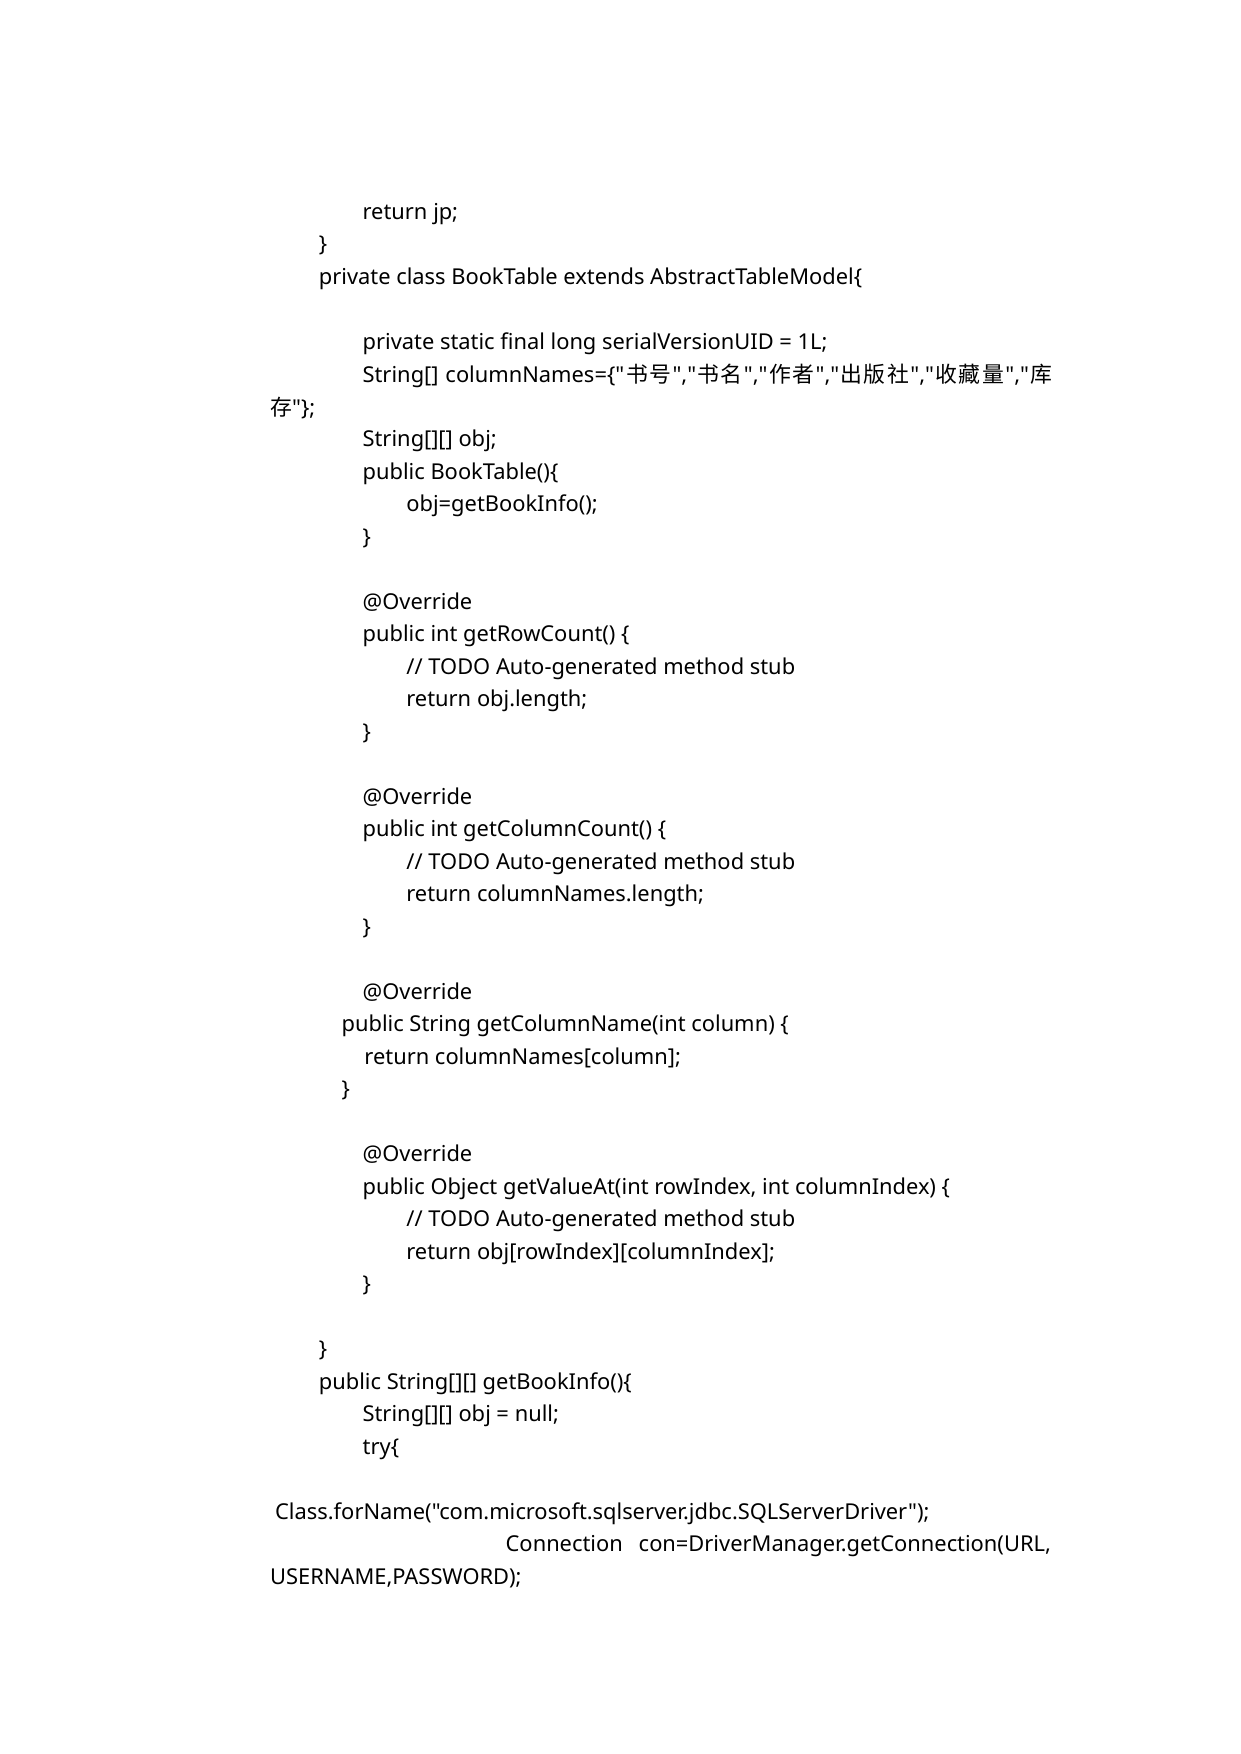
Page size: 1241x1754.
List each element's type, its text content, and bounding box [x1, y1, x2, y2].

list // TODO Auto-generated method stub [270, 1202, 1053, 1234]
list @Override [270, 974, 1053, 1007]
list obj=getBookInfo(); [270, 487, 1053, 519]
list @Override [270, 584, 1053, 617]
list } [270, 1332, 1053, 1364]
list public BookTable(){ [270, 454, 1053, 487]
list } [270, 1267, 1053, 1299]
list public String[][] getBookInfo(){ [270, 1364, 1053, 1397]
list // TODO Auto-generated method stub [270, 844, 1053, 877]
list private static final long serialVersionUID = 1L; [270, 324, 1053, 357]
list @Override [270, 779, 1053, 812]
list return jp; [270, 194, 1053, 227]
list } [270, 227, 1053, 259]
list } [270, 519, 1053, 552]
list String[][] obj; [270, 422, 1053, 454]
list public Object getValueAt(int rowIndex, int columnIndex) { [270, 1169, 1053, 1202]
list } [270, 1072, 1053, 1104]
list return columnNames[column]; [270, 1039, 1053, 1072]
list public String getColumnName(int column) { [270, 1007, 1053, 1039]
list } [270, 909, 1053, 942]
list return obj.length; [270, 682, 1053, 714]
list Class.forName("com.microsoft.sqlserver.jdbc.SQLServerDriver"); [270, 1462, 1053, 1527]
list String[] columnNames={"书号","书名","作者","出版社","收藏量","库存"}; [270, 357, 1053, 422]
list // TODO Auto-generated method stub [270, 649, 1053, 682]
list String[][] obj = null; [270, 1397, 1053, 1429]
list @Override [270, 1137, 1053, 1169]
list try{ [270, 1429, 1053, 1462]
list public int getColumnCount() { [270, 812, 1053, 844]
list return obj[rowIndex][columnIndex]; [270, 1234, 1053, 1267]
list public int getRowCount() { [270, 617, 1053, 649]
list private class BookTable extends AbstractTableModel{ [270, 259, 1053, 292]
list Connection con=DriverManager.getConnection(URL, USERNAME,PASSWORD); [270, 1527, 1053, 1592]
list } [270, 714, 1053, 747]
list return columnNames.length; [270, 877, 1053, 909]
